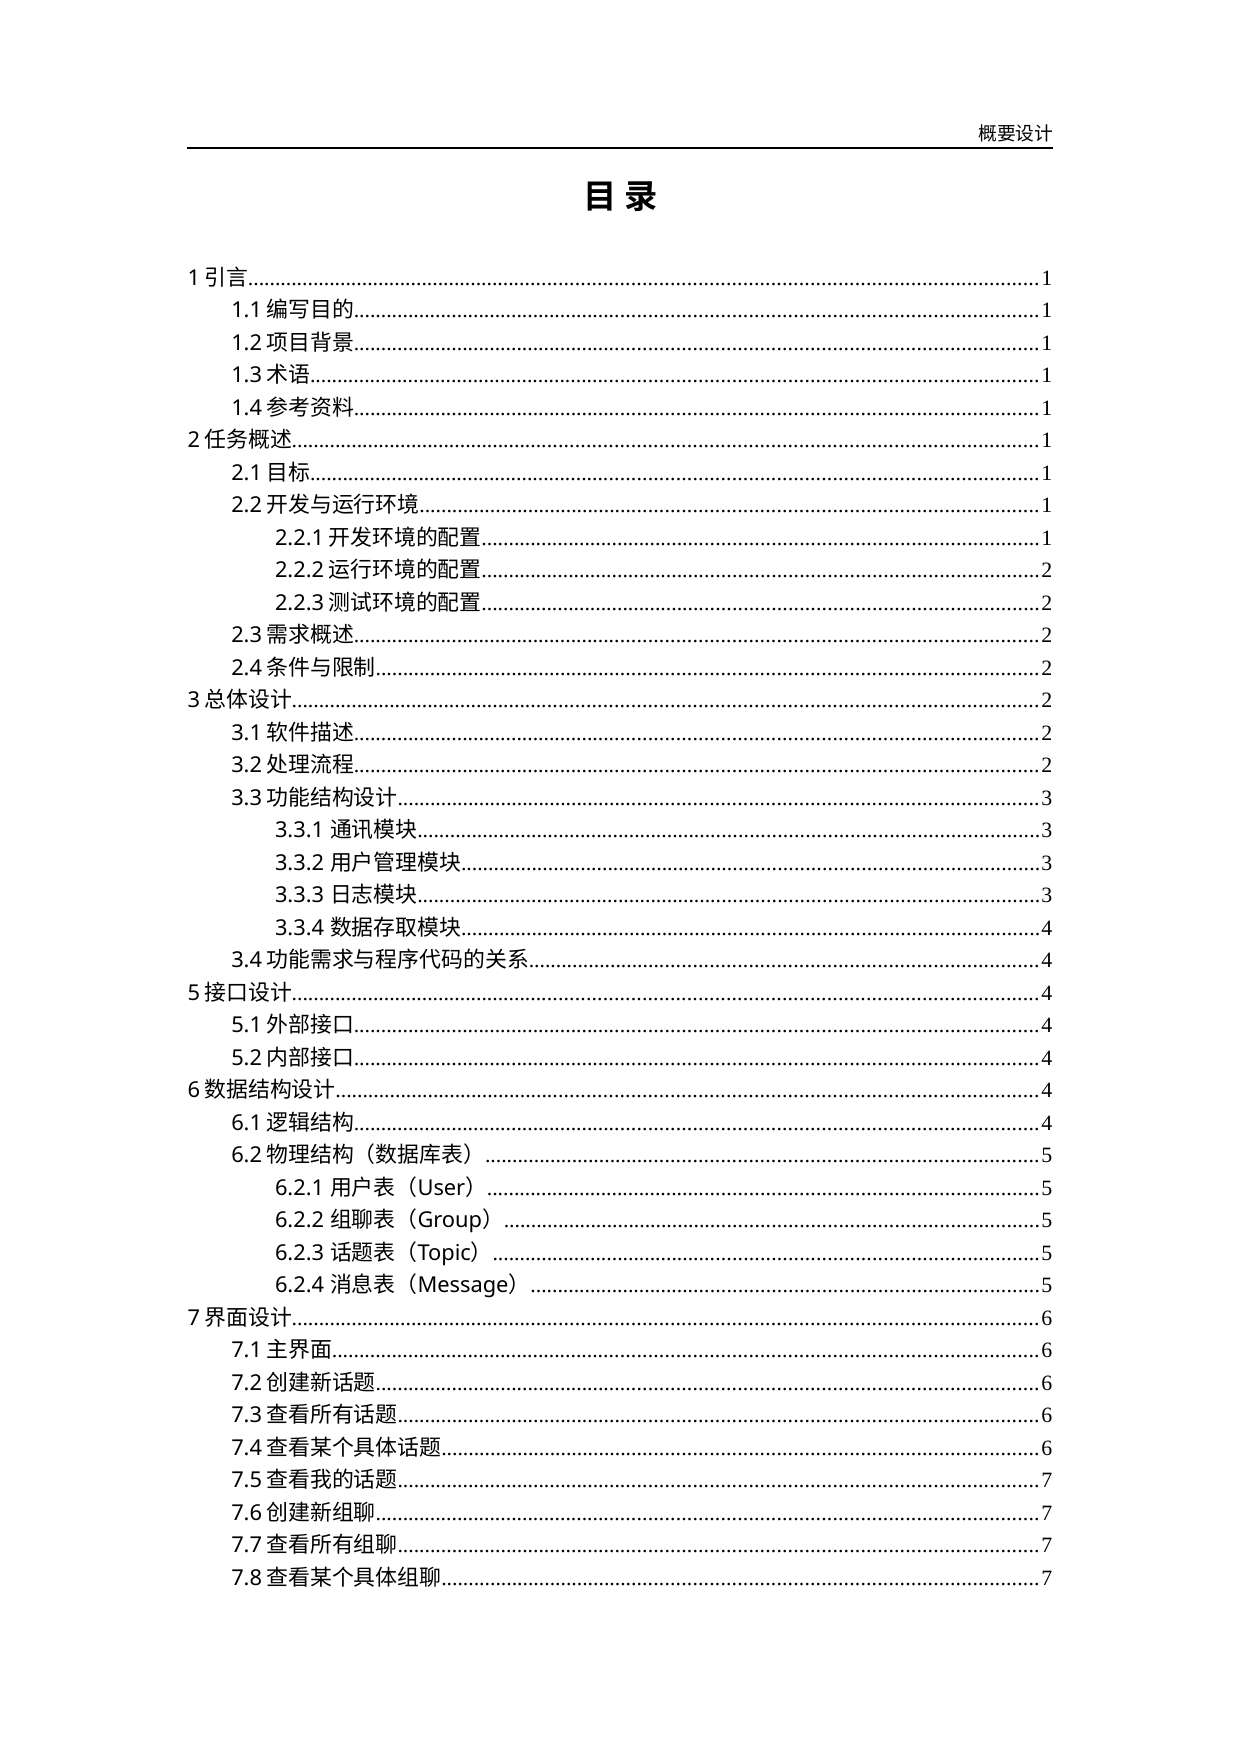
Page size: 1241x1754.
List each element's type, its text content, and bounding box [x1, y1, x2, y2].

text 1引言 1 [187, 259, 1053, 292]
text 目 录 [187, 162, 1053, 227]
text 3.3.3 日志模块 3 [275, 877, 1053, 909]
text 1.1编写目的 1 [231, 292, 1053, 324]
text 1.2项目背景 1 [231, 324, 1053, 357]
text 5接口设计 4 [187, 974, 1053, 1007]
text 7.4查看某个具体话题 6 [231, 1429, 1053, 1462]
text 7.1主界面 6 [231, 1332, 1053, 1364]
text 7.7查看所有组聊 7 [231, 1527, 1053, 1559]
text 3.1软件描述 2 [231, 714, 1053, 747]
text 7.8查看某个具体组聊 7 [231, 1559, 1053, 1592]
text 6.2.3 话题表（Topic） 5 [275, 1234, 1053, 1267]
text 2.1目标 1 [231, 454, 1053, 487]
text 1.3术语 1 [231, 357, 1053, 389]
text 7.6创建新组聊 7 [231, 1494, 1053, 1527]
text 3.3功能结构设计 3 [231, 779, 1053, 812]
text 2.4条件与限制 2 [231, 649, 1053, 682]
text 3.3.2 用户管理模块 3 [275, 844, 1053, 877]
text 6.2.2 组聊表（Group） 5 [275, 1202, 1053, 1234]
text 3.2处理流程 2 [231, 747, 1053, 779]
text 7.5查看我的话题 7 [231, 1462, 1053, 1494]
text 2.2.1开发环境的配置 1 [275, 519, 1053, 552]
text 6.2.1 用户表（User） 5 [275, 1169, 1053, 1202]
text 3.3.4 数据存取模块 4 [275, 909, 1053, 942]
text 7.3查看所有话题 6 [231, 1397, 1053, 1429]
text 2.3需求概述 2 [231, 617, 1053, 649]
text 5.2内部接口 4 [231, 1039, 1053, 1072]
text 2任务概述 1 [187, 422, 1053, 454]
text 6.1逻辑结构 4 [231, 1104, 1053, 1137]
text 3总体设计 2 [187, 682, 1053, 714]
text 5.1外部接口 4 [231, 1007, 1053, 1039]
text 2.2开发与运行环境 1 [231, 487, 1053, 519]
text 6.2物理结构（数据库表） 5 [231, 1137, 1053, 1169]
text 6.2.4 消息表（Message） 5 [275, 1267, 1053, 1299]
text 1.4参考资料 1 [231, 389, 1053, 422]
text 3.3.1 通讯模块 3 [275, 812, 1053, 844]
text 7.2创建新话题 6 [231, 1364, 1053, 1397]
text 7界面设计 6 [187, 1299, 1053, 1332]
text 2.2.3测试环境的配置 2 [275, 584, 1053, 617]
text 6数据结构设计 4 [187, 1072, 1053, 1104]
text 3.4功能需求与程序代码的关系 4 [231, 942, 1053, 974]
text 2.2.2运行环境的配置 2 [275, 552, 1053, 584]
